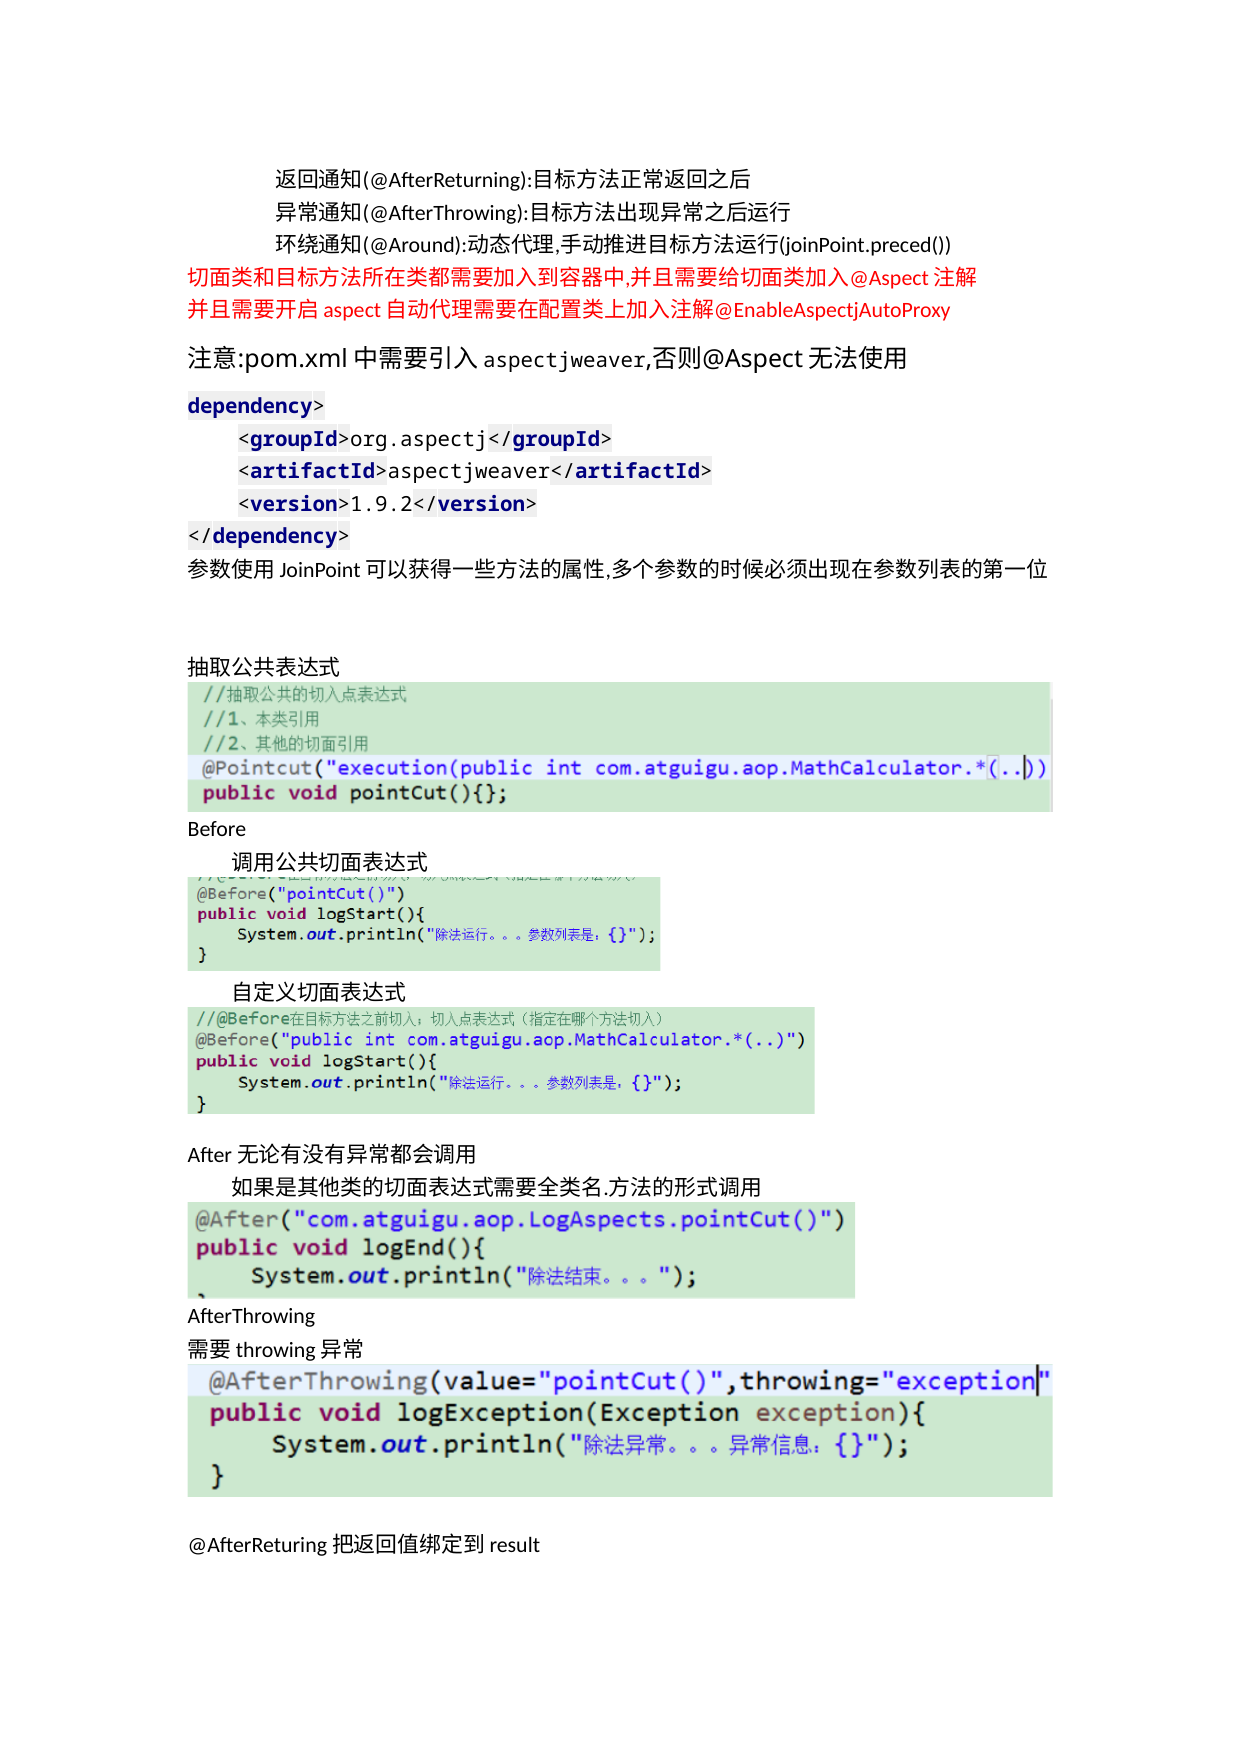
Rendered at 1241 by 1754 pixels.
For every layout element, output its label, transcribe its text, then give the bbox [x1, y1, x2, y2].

text 参数使用JoinPoint可以获得一些方法的属性,多个参数的时候必须出现在参数列表的第一位 [187, 552, 1053, 584]
text 自定义切面表达式 [187, 974, 1053, 1007]
text Before [187, 812, 1053, 844]
text 如果是其他类的切面表达式需要全类名.方法的形式调用 [187, 1169, 1053, 1202]
text 需要throwing异常 [187, 1332, 1053, 1364]
text 切面类和目标方法所在类都需要加入到容器中,并且需要给切面类加入@Aspect注解 [187, 259, 1053, 292]
text AfterThrowing [187, 1299, 1053, 1332]
text 抽取公共表达式 [187, 649, 1053, 682]
text 异常通知(@AfterThrowing):目标方法出现异常之后运行 [231, 194, 1053, 227]
text @AfterReturing 把返回值绑定到result [187, 1527, 1053, 1559]
picture [187, 1007, 815, 1114]
text dependency> <groupId>org.aspectj</groupId> <artifactId>aspectjweaver</artifactId> <version>1.9.2</version> </dependency> [187, 389, 1053, 552]
picture [187, 1202, 855, 1299]
text 环绕通知(@Around):动态代理,手动推进目标方法运行(joinPoint.preced()) [231, 227, 1053, 259]
picture [187, 877, 661, 971]
text 注意:pom.xml中需要引入aspectjweaver,否则@Aspect无法使用 [187, 324, 1053, 389]
text After 无论有没有异常都会调用 [187, 1137, 1053, 1169]
picture [187, 1364, 1053, 1497]
text 并且需要开启aspect自动代理需要在配置类上加入注解@EnableAspectjAutoProxy [187, 292, 1053, 324]
text 返回通知(@AfterReturning):目标方法正常返回之后 [187, 162, 1053, 194]
text 调用公共切面表达式 [187, 844, 1053, 877]
picture [187, 682, 1053, 812]
